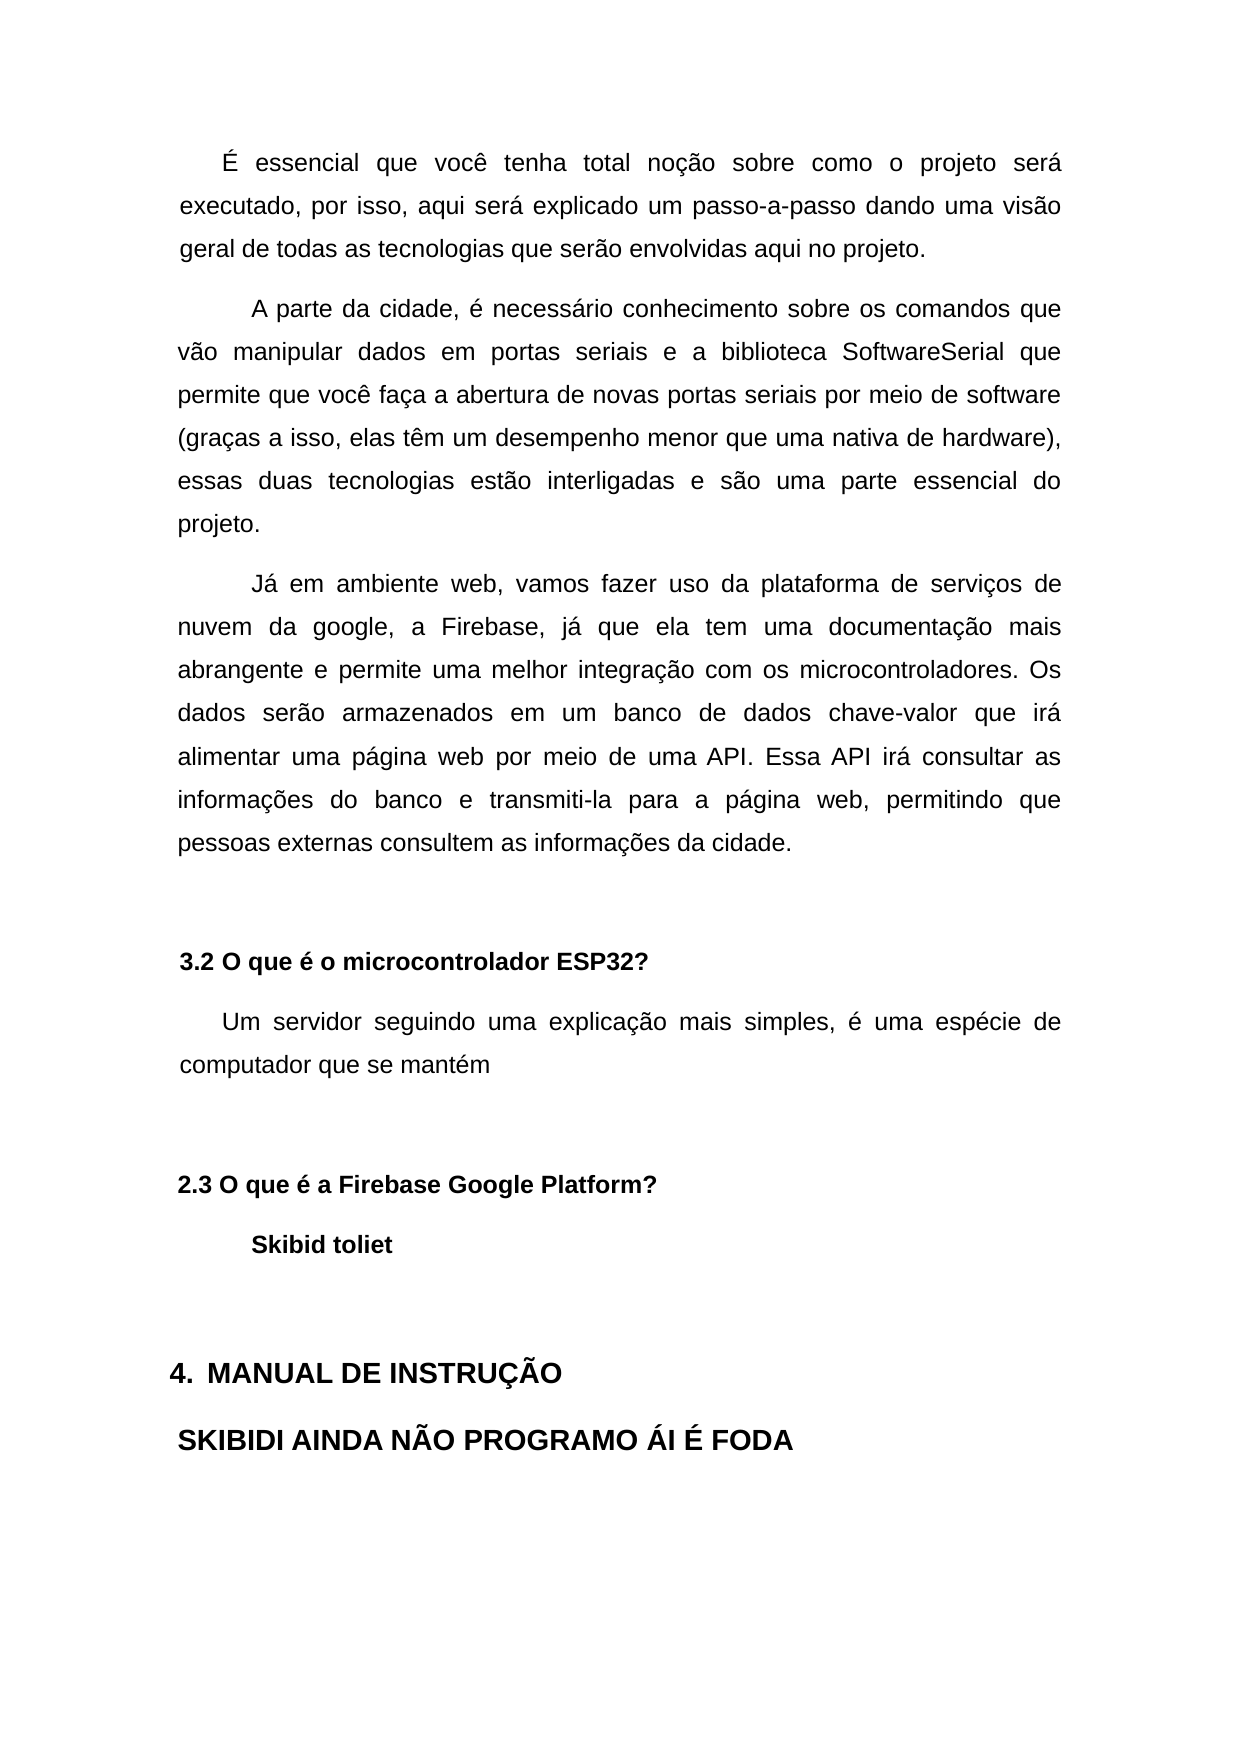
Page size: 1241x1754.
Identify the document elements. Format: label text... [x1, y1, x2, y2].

text Já em ambiente web, vamos fazer uso da plataforma de serviços de nuvem da google, a Firebase, já que ela tem uma documentação mais abrangente e permite uma melhor integração com os microcontroladores. Os dados serão armazenados em um banco de dados chave-valor que irá alimentar uma página web por meio de uma API. Essa API irá consultar as informações do banco e transmiti-la para a página web, permitindo que pessoas externas consultem as informações da cidade. [177, 569, 1063, 857]
list O que é o microcontrolador ESP32? [179, 947, 1063, 976]
text A parte da cidade, é necessário conhecimento sobre os comandos que vão manipular dados em portas seriais e a biblioteca SoftwareSerial que permite que você faça a abertura de novas portas seriais por meio de software (graças a isso, elas têm um desempenho menor que uma nativa de hardware), essas duas tecnologias estão interligadas e são uma parte essencial do projeto. [177, 294, 1063, 538]
text Skibid toliet [177, 1230, 1063, 1258]
text 2.3 O que é a Firebase Google Platform? [177, 1170, 1063, 1199]
text É essencial que você tenha total noção sobre como o projeto será executado, por isso, aqui será explicado um passo-a-passo dando uma visão geral de todas as tecnologias que serão envolvidas aqui no projeto. [179, 148, 1063, 263]
text SKIBIDI AINDA NÃO PROGRAMO ÁI É FODA [177, 1423, 1063, 1457]
text Um servidor seguindo uma explicação mais simples, é uma espécie de computador que se mantém [179, 1007, 1063, 1079]
list MANUAL DE INSTRUÇÃO [169, 1356, 1063, 1390]
